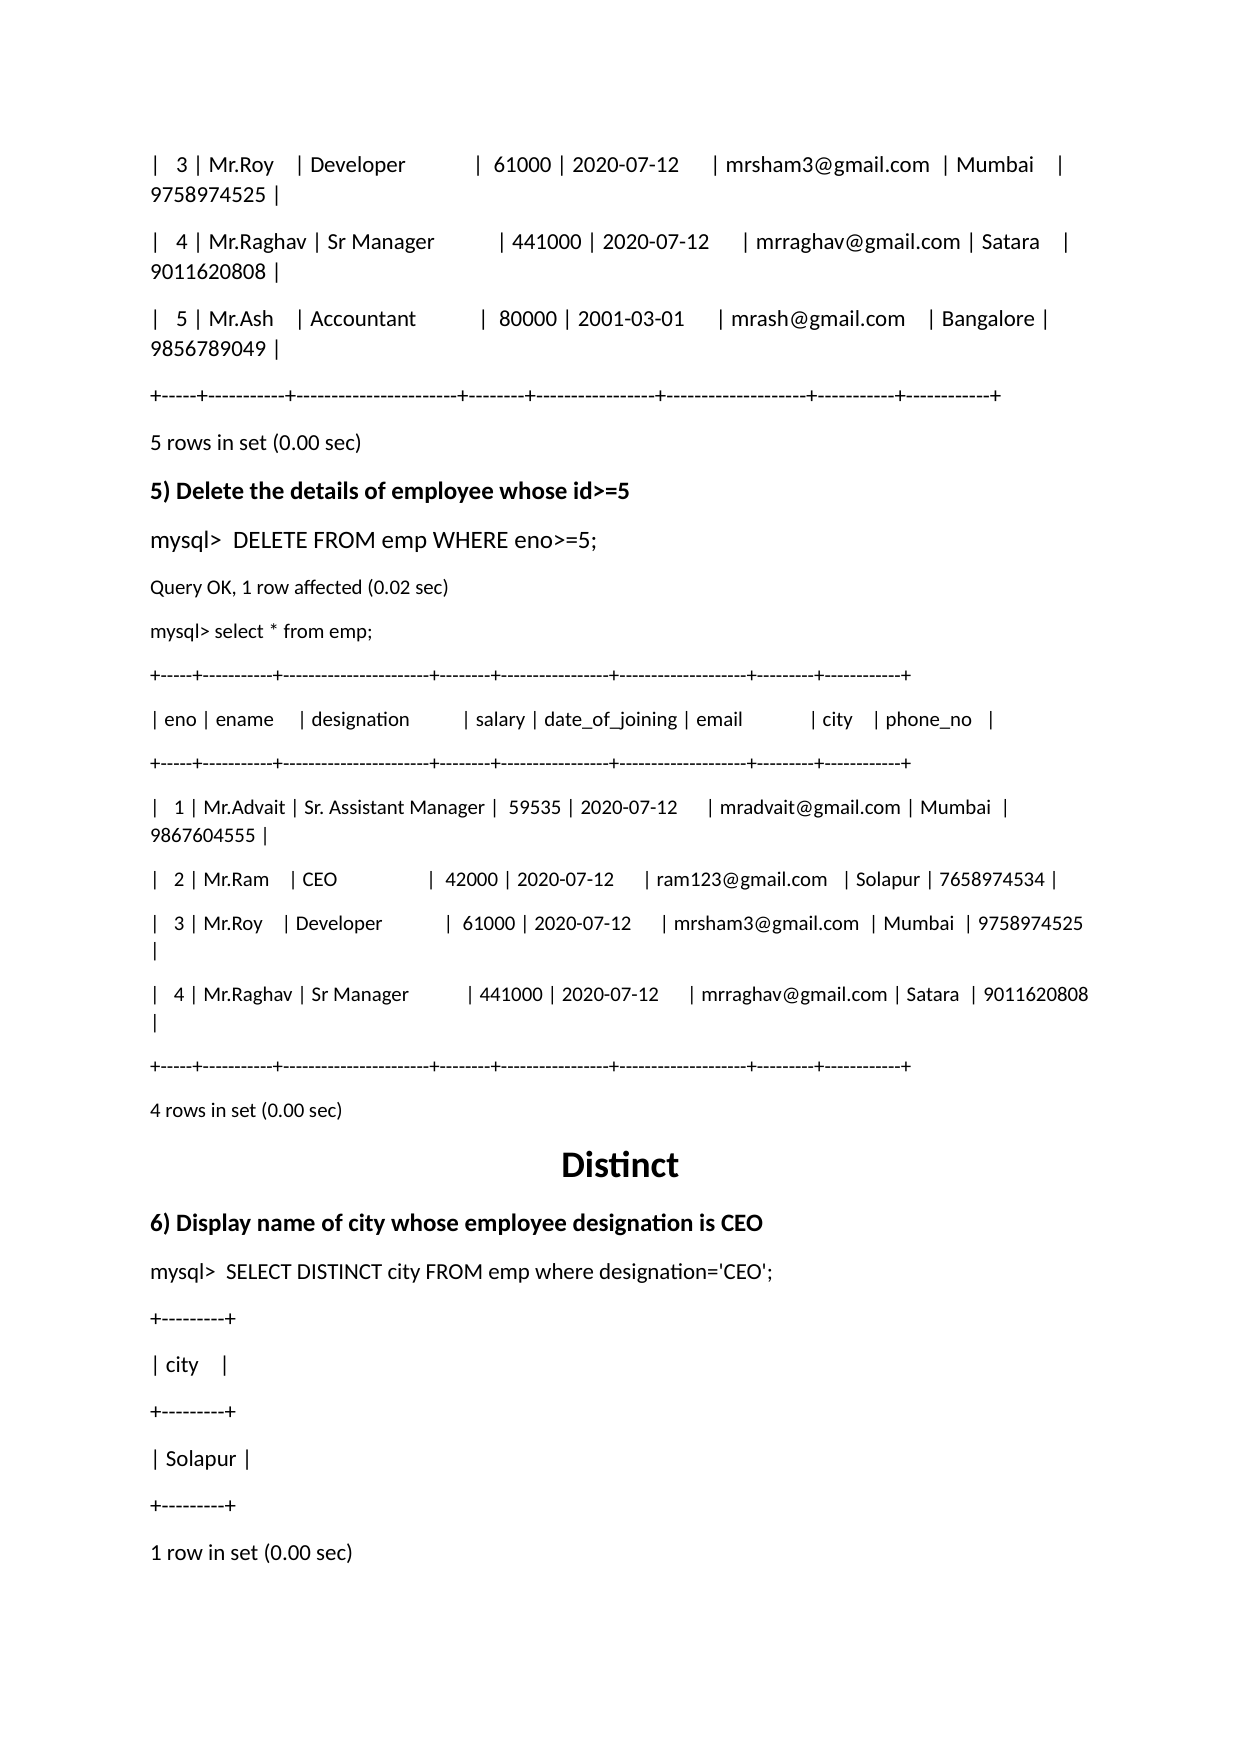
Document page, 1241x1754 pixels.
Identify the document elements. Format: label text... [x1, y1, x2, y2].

text 6) Display name of city whose employee designation is CEO [150, 1207, 1090, 1238]
text | 3 | Mr.Roy | Developer | 61000 | 2020-07-12 | mrsham3@gmail.com | Mumbai | 9758974525 | [150, 150, 1090, 208]
text | eno | ename | designation | salary | date_of_joining | email | city | phone_no | [150, 706, 1090, 732]
text mysql> DELETE FROM emp WHERE eno>=5; [150, 524, 1090, 555]
text 5 rows in set (0.00 sec) [150, 428, 1090, 456]
text | 3 | Mr.Roy | Developer | 61000 | 2020-07-12 | mrsham3@gmail.com | Mumbai | 9758974525 | [150, 910, 1090, 963]
text | 4 | Mr.Raghav | Sr Manager | 441000 | 2020-07-12 | mrraghav@gmail.com | Satara | 9011620808 | [150, 227, 1090, 285]
text Query OK, 1 row affected (0.02 sec) [150, 574, 1090, 599]
text +-----+-----------+-----------------------+--------+-----------------+--------------------+---------+------------+ [150, 662, 1090, 688]
text | 4 | Mr.Raghav | Sr Manager | 441000 | 2020-07-12 | mrraghav@gmail.com | Satara | 9011620808 | [150, 981, 1090, 1034]
text +---------+ [150, 1304, 1090, 1332]
text | 1 | Mr.Advait | Sr. Assistant Manager | 59535 | 2020-07-12 | mradvait@gmail.com | Mumbai | 9867604555 | [150, 794, 1090, 847]
text 1 row in set (0.00 sec) [150, 1538, 1090, 1566]
text | city | [150, 1351, 1090, 1378]
text Distinct [150, 1141, 1090, 1187]
text | 2 | Mr.Ram | CEO | 42000 | 2020-07-12 | ram123@gmail.com | Solapur | 7658974534 | [150, 866, 1090, 891]
text 5) Delete the details of employee whose id>=5 [150, 475, 1090, 506]
text | Solapur | [150, 1444, 1090, 1472]
text mysql> select * from emp; [150, 618, 1090, 644]
text mysql> SELECT DISTINCT city FROM emp where designation='CEO'; [150, 1257, 1090, 1285]
text +-----+-----------+-----------------------+--------+-----------------+--------------------+---------+------------+ [150, 750, 1090, 776]
text | 5 | Mr.Ash | Accountant | 80000 | 2001-03-01 | mrash@gmail.com | Bangalore | 9856789049 | [150, 304, 1090, 362]
text +---------+ [150, 1397, 1090, 1425]
text +---------+ [150, 1491, 1090, 1519]
text +-----+-----------+-----------------------+--------+-----------------+--------------------+---------+------------+ [150, 1053, 1090, 1078]
text 4 rows in set (0.00 sec) [150, 1097, 1090, 1122]
text +-----+-----------+-----------------------+--------+-----------------+--------------------+-----------+------------+ [150, 381, 1090, 409]
